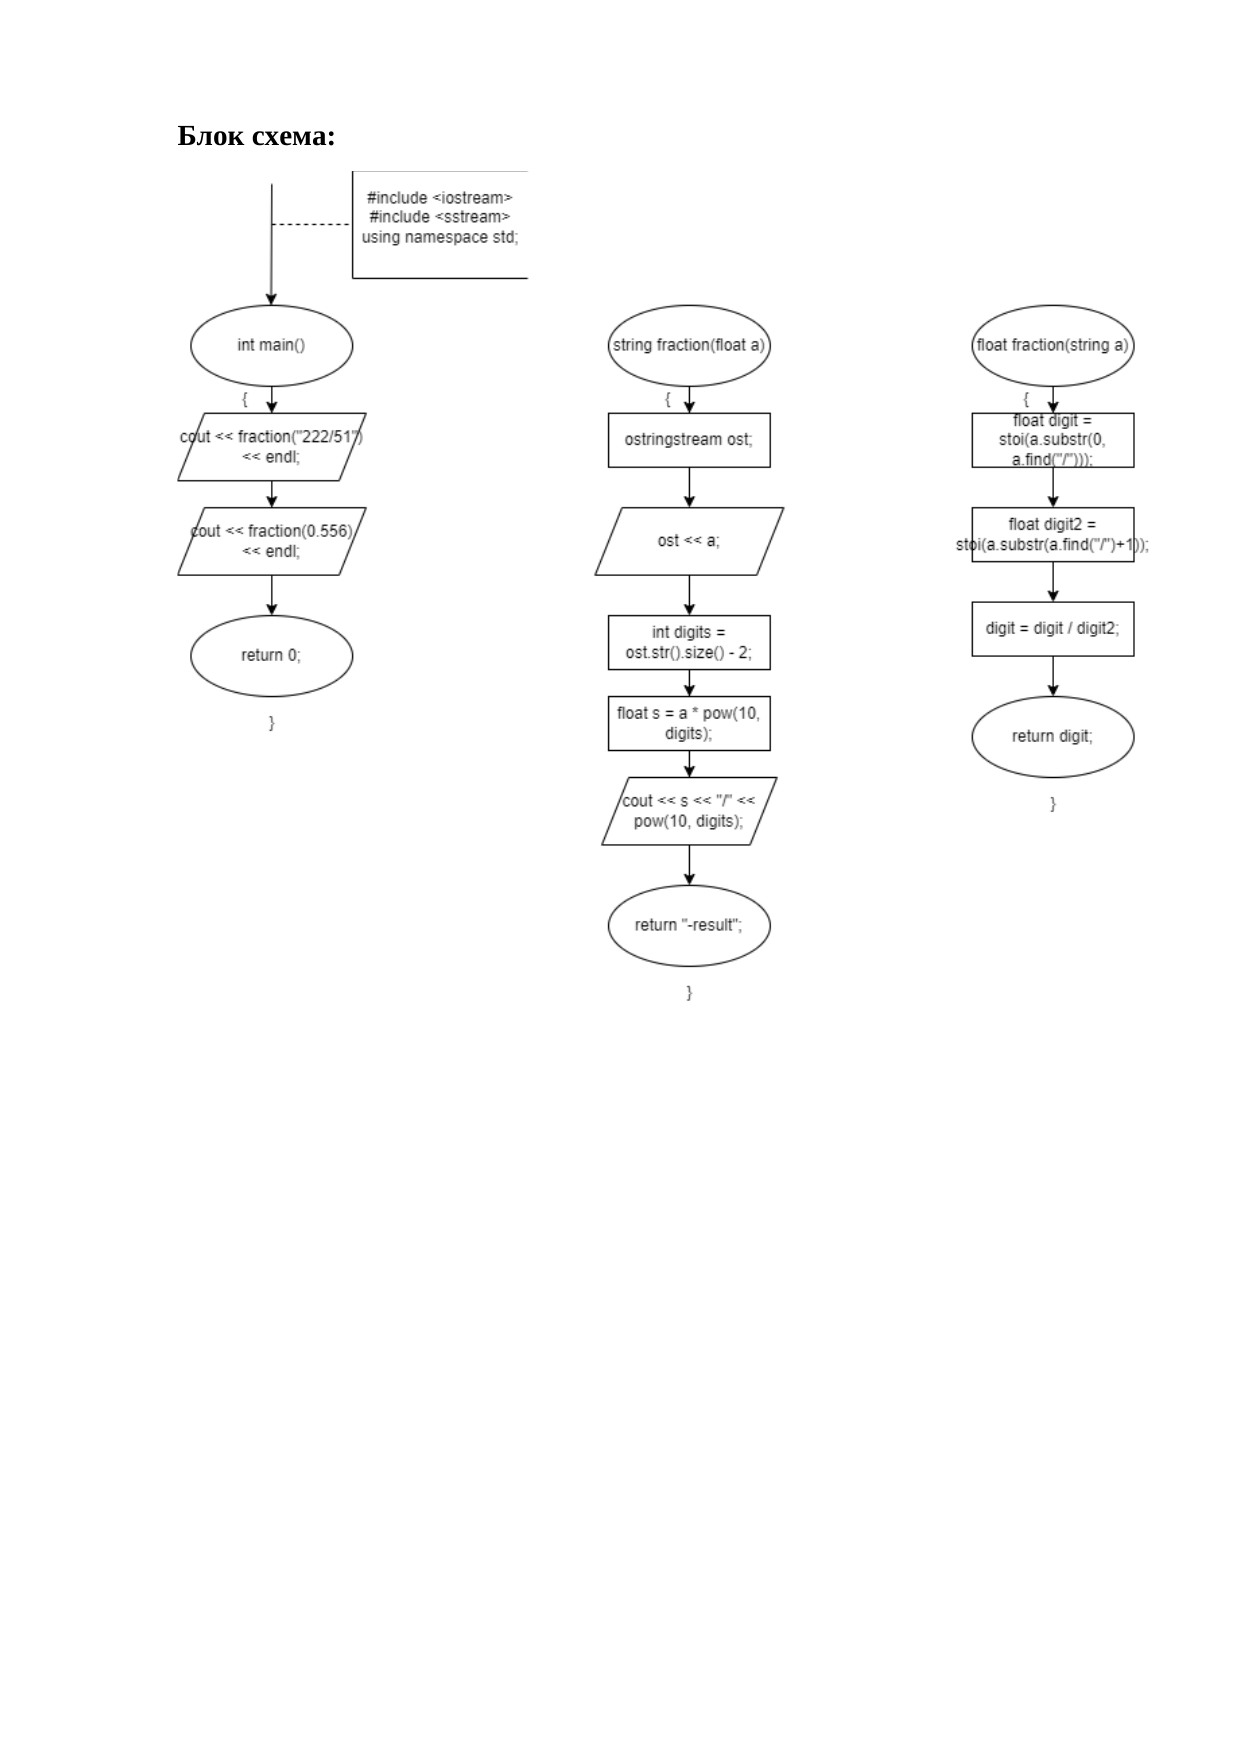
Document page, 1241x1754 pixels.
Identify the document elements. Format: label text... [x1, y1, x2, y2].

picture [177, 171, 1151, 1009]
text Блок схема: [177, 118, 1152, 152]
